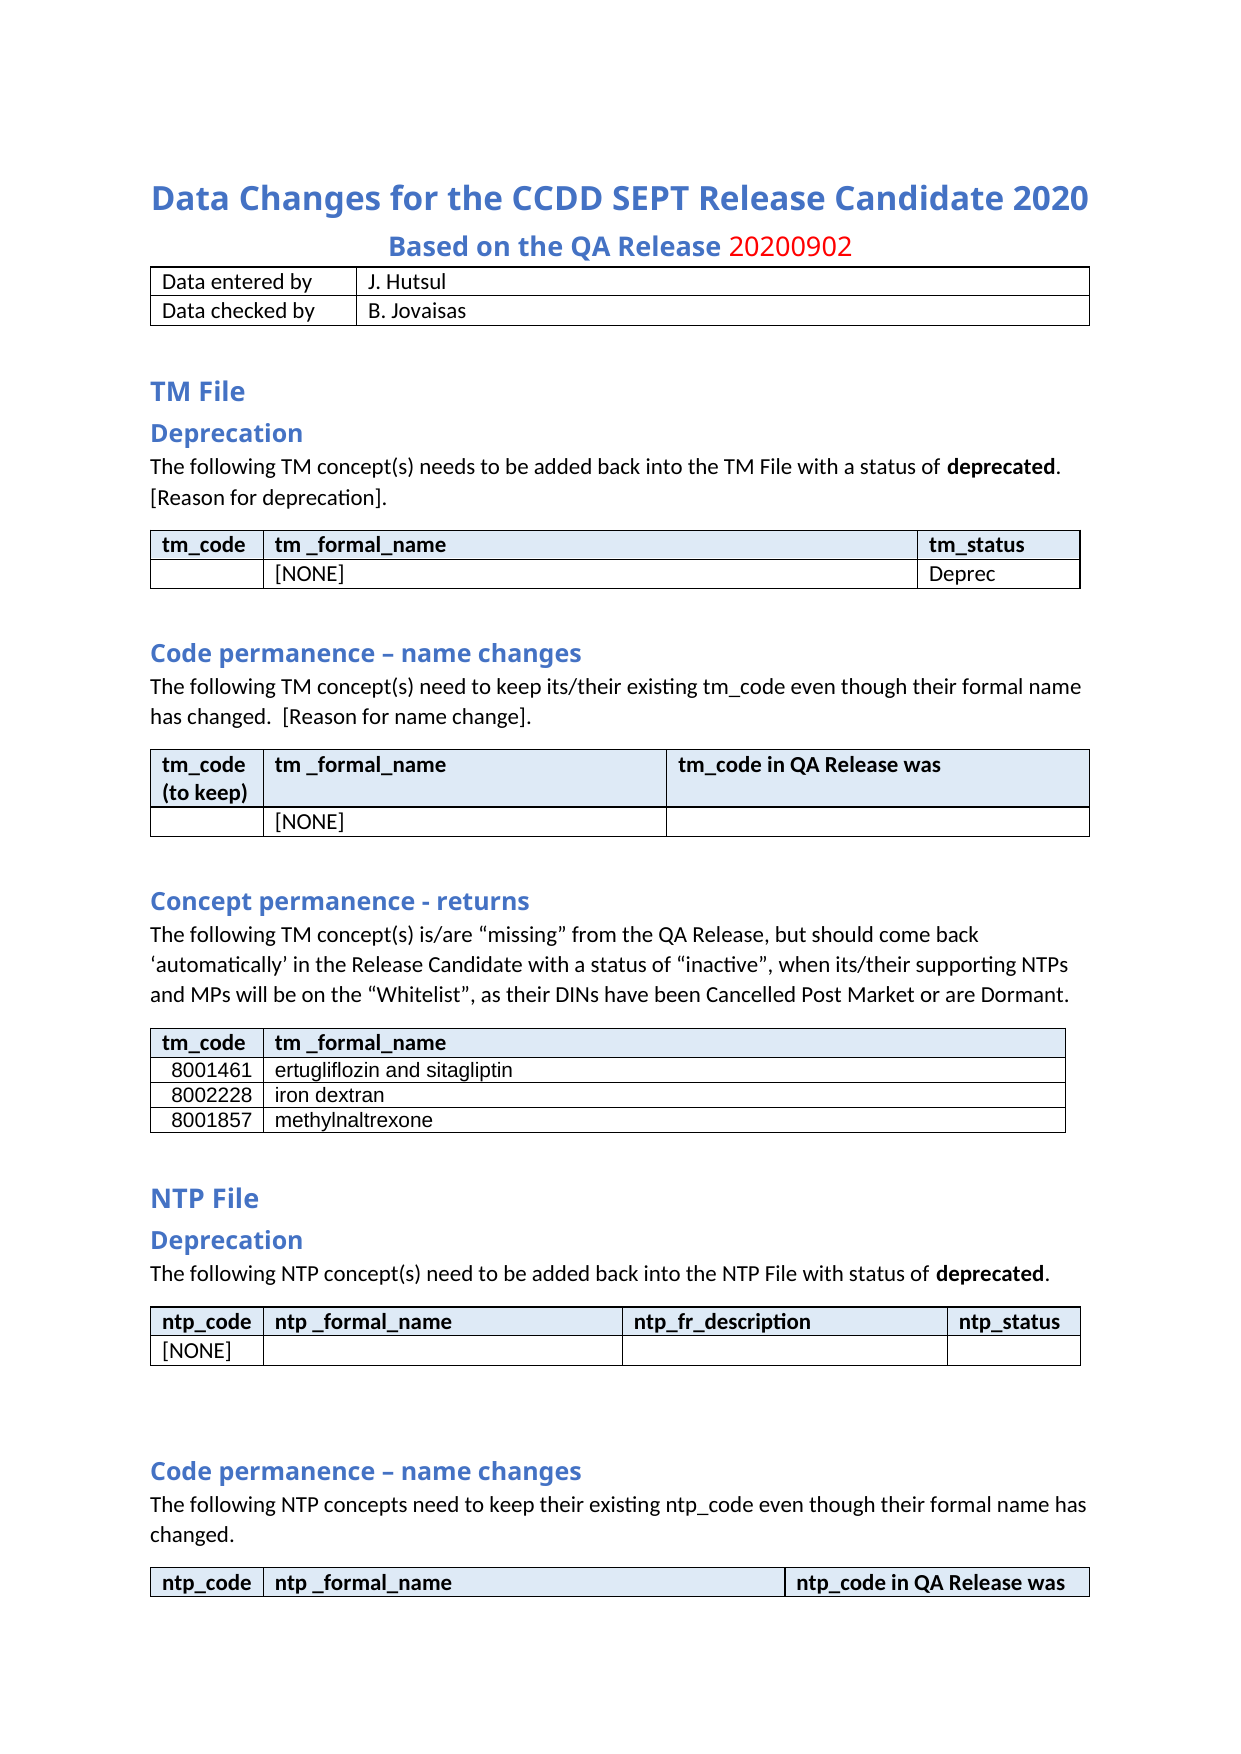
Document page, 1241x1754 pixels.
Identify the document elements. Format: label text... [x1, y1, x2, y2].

subtitle Code permanence – name changes [150, 636, 1090, 669]
table_header tm _formal_name [264, 531, 917, 558]
text The following TM concept(s) needs to be added back into the TM File with a status of deprecated. [Reason for deprecation]. [150, 452, 1090, 511]
table_cell 8001857 [151, 1108, 263, 1132]
subtitle Based on the QA Release 20200902 [150, 227, 1090, 264]
subtitle Deprecation [150, 1223, 1090, 1257]
text The following TM concept(s) is/are “missing” from the QA Release, but should come back ‘automatically’ in the Release Candidate with a status of “inactive”, when its/their supporting NTPs and MPs will be on the “Whitelist”, as their DINs have been Cancelled Post Market or are Dormant. [150, 920, 1090, 1009]
subtitle TM File [150, 372, 1090, 409]
table_header tm_code [151, 1029, 263, 1057]
table_cell [948, 1336, 1080, 1364]
table_header ntp _formal_name [264, 1568, 784, 1596]
table_header tm _formal_name [264, 1029, 1065, 1057]
table_header Data entered by [151, 268, 356, 295]
text The following NTP concepts need to keep their existing ntp_code even though their formal name has changed. [150, 1490, 1090, 1548]
table_header tm_code [151, 531, 263, 558]
table_cell Deprec [918, 560, 1079, 588]
table_cell [623, 1336, 947, 1364]
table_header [786, 1568, 1089, 1596]
table_header ntp_code [151, 1308, 263, 1335]
table_cell [667, 808, 1089, 836]
table_cell methylnaltrexone [264, 1108, 1065, 1132]
table_header tm _formal_name [264, 750, 666, 806]
table_header ntp _formal_name [264, 1308, 622, 1335]
table_header ntp_fr_description [623, 1308, 947, 1335]
subtitle NTP File [150, 1179, 1090, 1216]
table_cell iron dextran [264, 1083, 1065, 1107]
table_cell Data checked by [151, 296, 356, 324]
table_header ntp_code (to keep) [151, 1568, 263, 1596]
table_cell 8001461 [151, 1058, 263, 1082]
table_cell [264, 1336, 622, 1364]
subtitle Data Changes for the CCDD SEPT Release Candidate 2020 [150, 175, 1090, 220]
table_cell [151, 808, 263, 836]
table_header tm_code in QA Release was [667, 750, 1089, 806]
subtitle Concept permanence - returns [150, 883, 1090, 917]
text The following TM concept(s) need to keep its/their existing tm_code even though their formal name has changed. [Reason for name change]. [150, 672, 1090, 731]
subtitle Code permanence – name changes [150, 1453, 1090, 1487]
table_header ntp_status [948, 1308, 1080, 1335]
table_cell [NONE] [264, 560, 917, 588]
subtitle Deprecation [150, 416, 1090, 450]
table_header J. Hutsul [357, 268, 1089, 295]
table_cell ertugliflozin and sitagliptin [264, 1058, 1065, 1082]
table_header tm_status [918, 531, 1079, 558]
table_cell [NONE] [264, 808, 666, 836]
table_cell [NONE] [151, 1336, 263, 1364]
text The following NTP concept(s) need to be added back into the NTP File with status of deprecated. [150, 1259, 1090, 1287]
table_header tm_code (to keep) [151, 750, 263, 806]
table_cell [151, 560, 263, 588]
table_cell 8002228 [151, 1083, 263, 1107]
table_cell B. Jovaisas [357, 296, 1089, 324]
